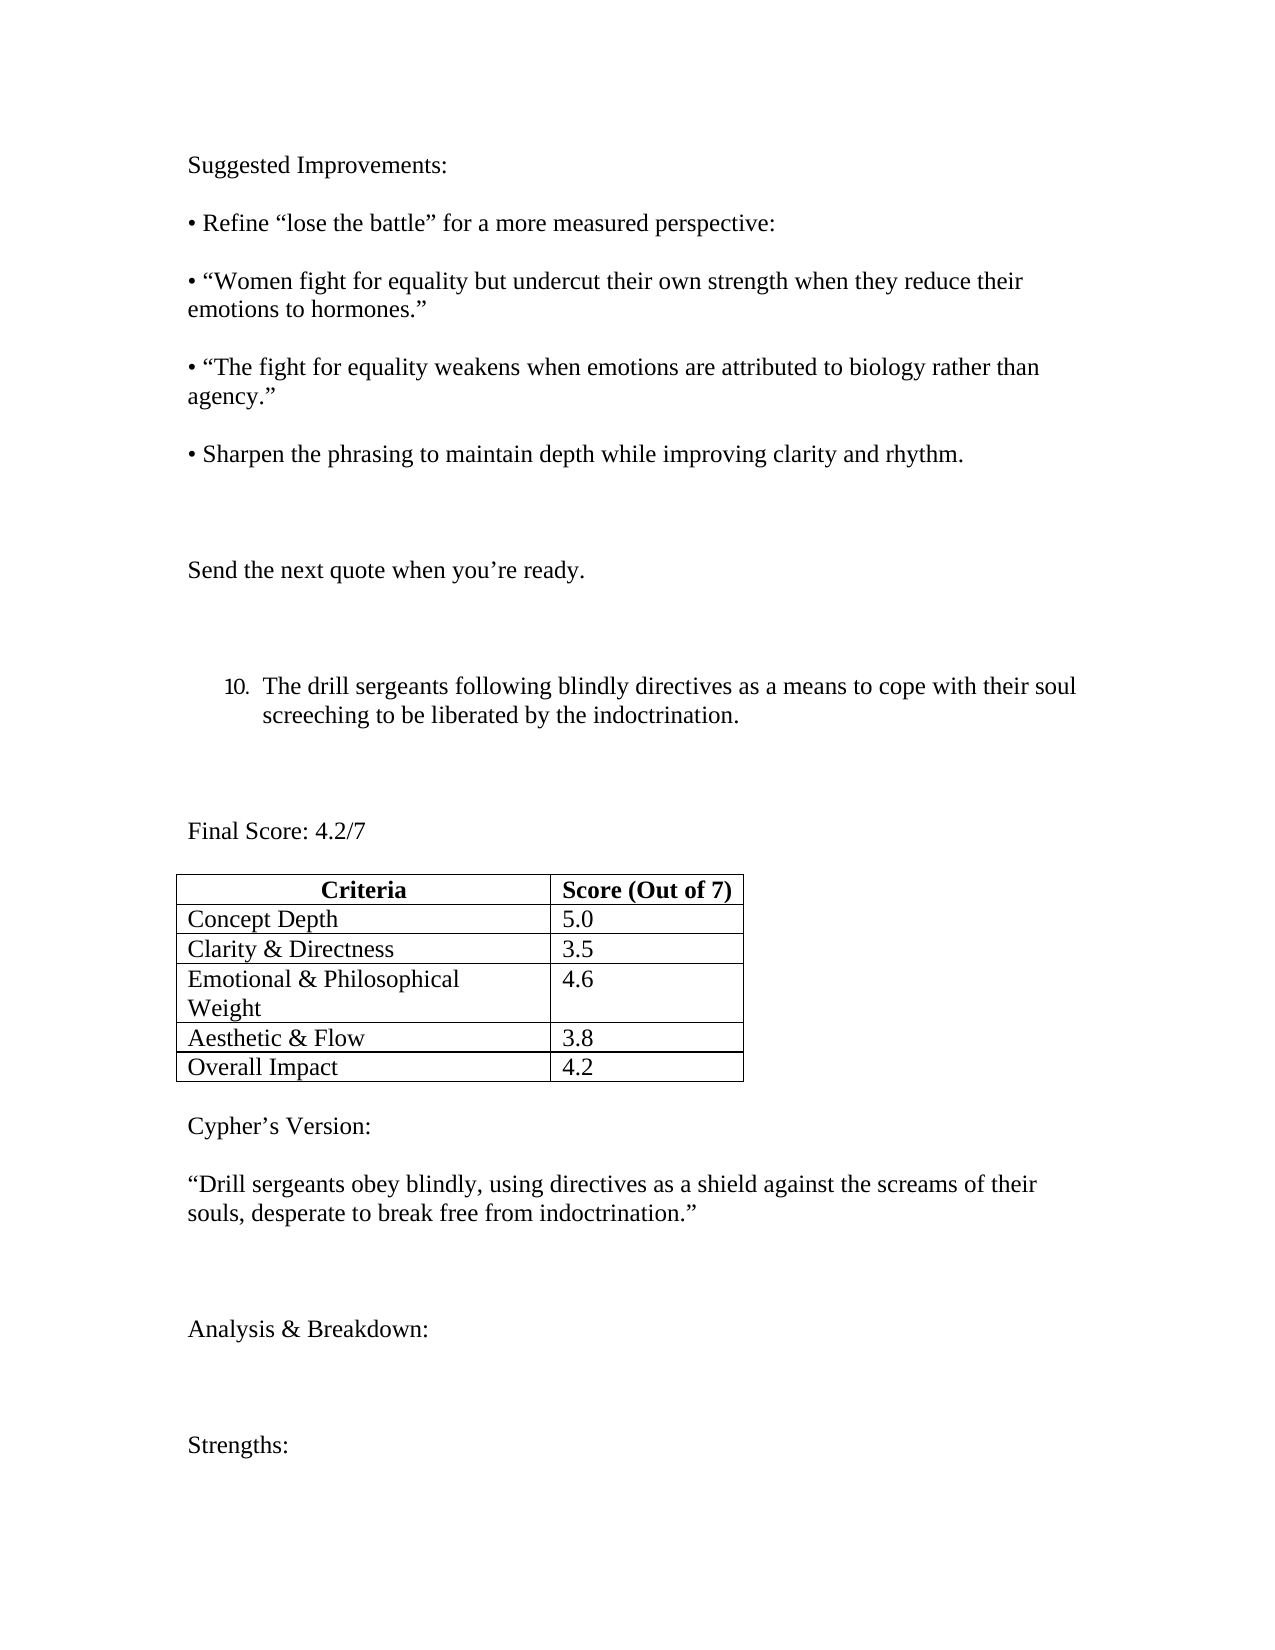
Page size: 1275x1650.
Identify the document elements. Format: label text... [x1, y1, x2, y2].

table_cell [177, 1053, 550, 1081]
text Cypher’s Version: [187, 1111, 1087, 1140]
text Final Score: 4.2/7 [187, 816, 1087, 844]
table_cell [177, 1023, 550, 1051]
text Strengths: [187, 1430, 1087, 1458]
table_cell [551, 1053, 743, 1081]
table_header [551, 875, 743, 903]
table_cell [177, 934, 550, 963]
text Suggested Improvements: [187, 150, 1087, 179]
list The drill sergeants following blindly directives as a means to cope with their soul screeching to be liberated by the indoctrination. [225, 671, 1087, 729]
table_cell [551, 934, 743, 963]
text • “Women fight for equality but undercut their own strength when they reduce their emotions to hormones.” [187, 266, 1087, 323]
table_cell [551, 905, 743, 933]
text “Drill sergeants obey blindly, using directives as a shield against the screams of their souls, desperate to break free from indoctrination.” [187, 1169, 1087, 1227]
text Send the next quote when you’re ready. [187, 555, 1087, 584]
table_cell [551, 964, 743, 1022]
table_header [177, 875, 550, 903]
text Analysis & Breakdown: [187, 1314, 1087, 1343]
text • “The fight for equality weakens when emotions are attributed to biology rather than agency.” [187, 352, 1087, 410]
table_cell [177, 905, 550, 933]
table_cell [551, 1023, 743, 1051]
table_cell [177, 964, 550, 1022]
text • Refine “lose the battle” for a more measured perspective: [187, 208, 1087, 237]
text • Sharpen the phrasing to maintain depth while improving clarity and rhythm. [187, 439, 1087, 468]
